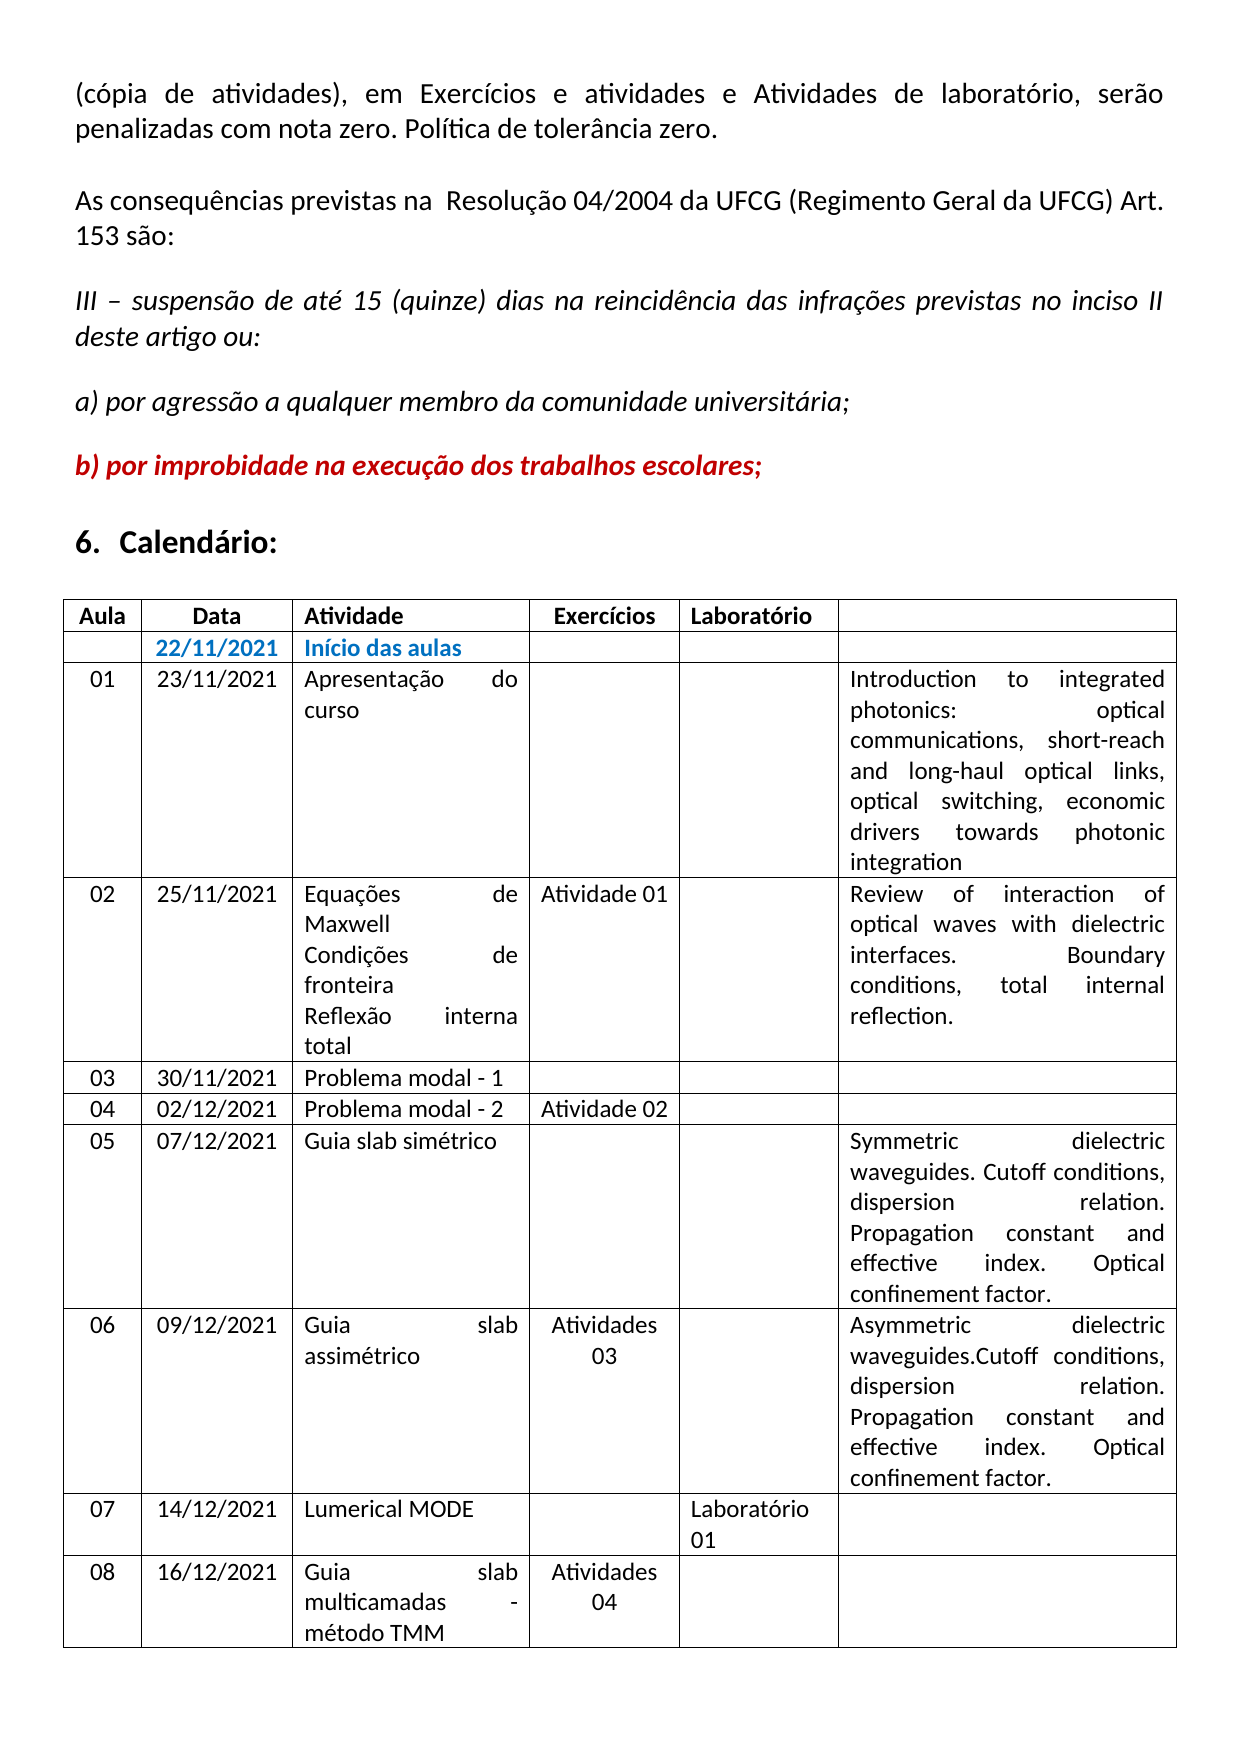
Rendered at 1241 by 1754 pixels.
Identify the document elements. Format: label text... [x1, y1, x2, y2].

table_cell Apresentação do curso [293, 663, 529, 877]
table_cell 03 [64, 1062, 141, 1093]
table_cell [839, 1094, 1176, 1124]
table_cell Atividade 02 [530, 1094, 679, 1124]
table_header Data [142, 600, 292, 631]
table_cell 02/12/2021 [142, 1094, 292, 1124]
table_cell 25/11/2021 [142, 878, 292, 1061]
table_cell 09/12/2021 [142, 1309, 292, 1492]
table_cell 16/12/2021 [142, 1556, 292, 1647]
table_cell Equações de Maxwell Condições de fronteira Reflexão interna total [293, 878, 529, 1061]
table_cell [530, 1494, 679, 1554]
table_cell Atividades 03 [530, 1309, 679, 1492]
table_cell [680, 1062, 838, 1093]
table_cell 07 [64, 1494, 141, 1554]
table_cell [680, 1094, 838, 1124]
table_cell [839, 632, 1176, 662]
table_cell Lumerical MODE [293, 1494, 529, 1554]
table_header Aula [64, 600, 141, 631]
table_cell Guia slab assimétrico [293, 1309, 529, 1492]
table_cell 08 [64, 1556, 141, 1647]
table_cell [839, 1062, 1176, 1093]
text III – suspensão de até 15 (quinze) dias na reincidência das infrações previstas no inciso II deste artigo ou: [75, 282, 1165, 353]
table_header Laboratório [680, 600, 838, 631]
table_cell 23/11/2021 [142, 663, 292, 877]
table_cell Guia slab multicamadas - método TMM [293, 1556, 529, 1647]
table_cell Atividades 04 [530, 1556, 679, 1647]
table_cell [680, 1125, 838, 1308]
table_cell 01 [64, 663, 141, 877]
table_cell Introduction to integrated photonics: optical communications, short-reach and long-haul optical links, optical switching, economic drivers towards photonic integration [839, 663, 1176, 877]
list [75, 75, 1165, 146]
table_cell Laboratório 01 [680, 1494, 838, 1554]
table_cell Review of interaction of optical waves with dielectric interfaces. Boundary conditions, total internal reflection. [839, 878, 1176, 1061]
table_cell [839, 1556, 1176, 1647]
table_cell Asymmetric dielectric waveguides.Cutoff conditions, dispersion relation. Propagation constant and effective index. Optical confinement factor. [839, 1309, 1176, 1492]
table_header [839, 600, 1176, 631]
table_cell Problema modal - 1 [293, 1062, 529, 1093]
table_cell [839, 1494, 1176, 1554]
table_cell [530, 1062, 679, 1093]
table_cell [530, 632, 679, 662]
table_cell 04 [64, 1094, 141, 1124]
table_cell Guia slab simétrico [293, 1125, 529, 1308]
text b) por improbidade na execução dos trabalhos escolares; [75, 447, 1165, 483]
text a) por agressão a qualquer membro da comunidade universitária; [75, 383, 1165, 418]
table_cell Atividade 01 [530, 878, 679, 1061]
table_cell Início das aulas [293, 632, 529, 662]
table_cell 06 [64, 1309, 141, 1492]
text As consequências previstas na Resolução 04/2004 da UFCG (Regimento Geral da UFCG) Art. 153 são: [75, 182, 1165, 253]
table_cell Symmetric dielectric waveguides. Cutoff conditions, dispersion relation. Propagation constant and effective index. Optical confinement factor. [839, 1125, 1176, 1308]
table_cell [530, 663, 679, 877]
table_cell 22/11/2021 [142, 632, 292, 662]
table_cell [680, 1309, 838, 1492]
table_cell 14/12/2021 [142, 1494, 292, 1554]
table_cell 07/12/2021 [142, 1125, 292, 1308]
table_header Exercícios [530, 600, 679, 631]
table_cell [530, 1125, 679, 1308]
table_cell 30/11/2021 [142, 1062, 292, 1093]
table_cell [680, 663, 838, 877]
table_cell 05 [64, 1125, 141, 1308]
table_cell [680, 632, 838, 662]
table_cell Problema modal - 2 [293, 1094, 529, 1124]
table_cell 02 [64, 878, 141, 1061]
table_cell [680, 1556, 838, 1647]
table_cell [680, 878, 838, 1061]
list Calendário: [75, 521, 1165, 561]
table_header Atividade [293, 600, 529, 631]
table_cell [64, 632, 141, 662]
